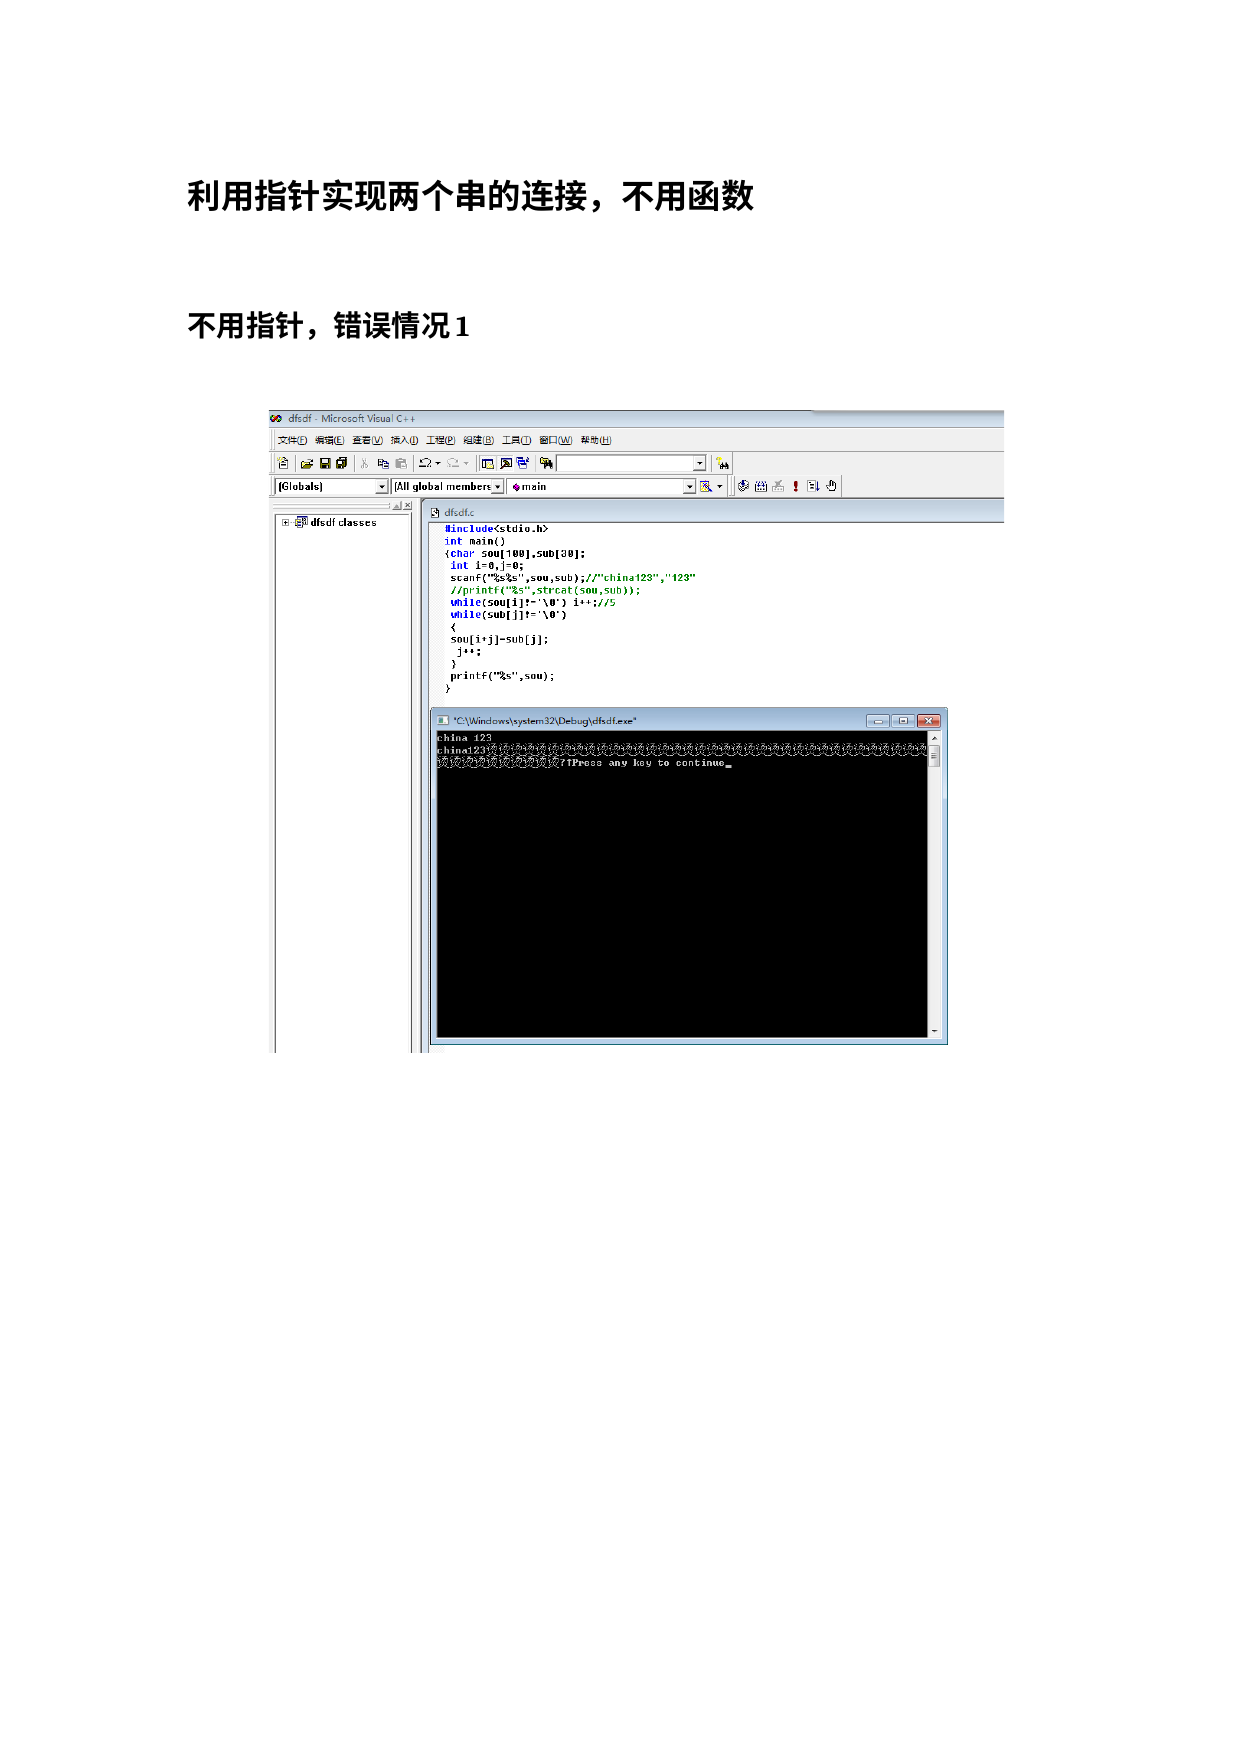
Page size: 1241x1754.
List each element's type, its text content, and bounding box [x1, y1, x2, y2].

subtitle 不用指针，错误情况1 [187, 291, 1053, 356]
picture [268, 410, 1005, 1053]
subtitle 利用指针实现两个串的连接，不用函数 [187, 162, 1053, 227]
